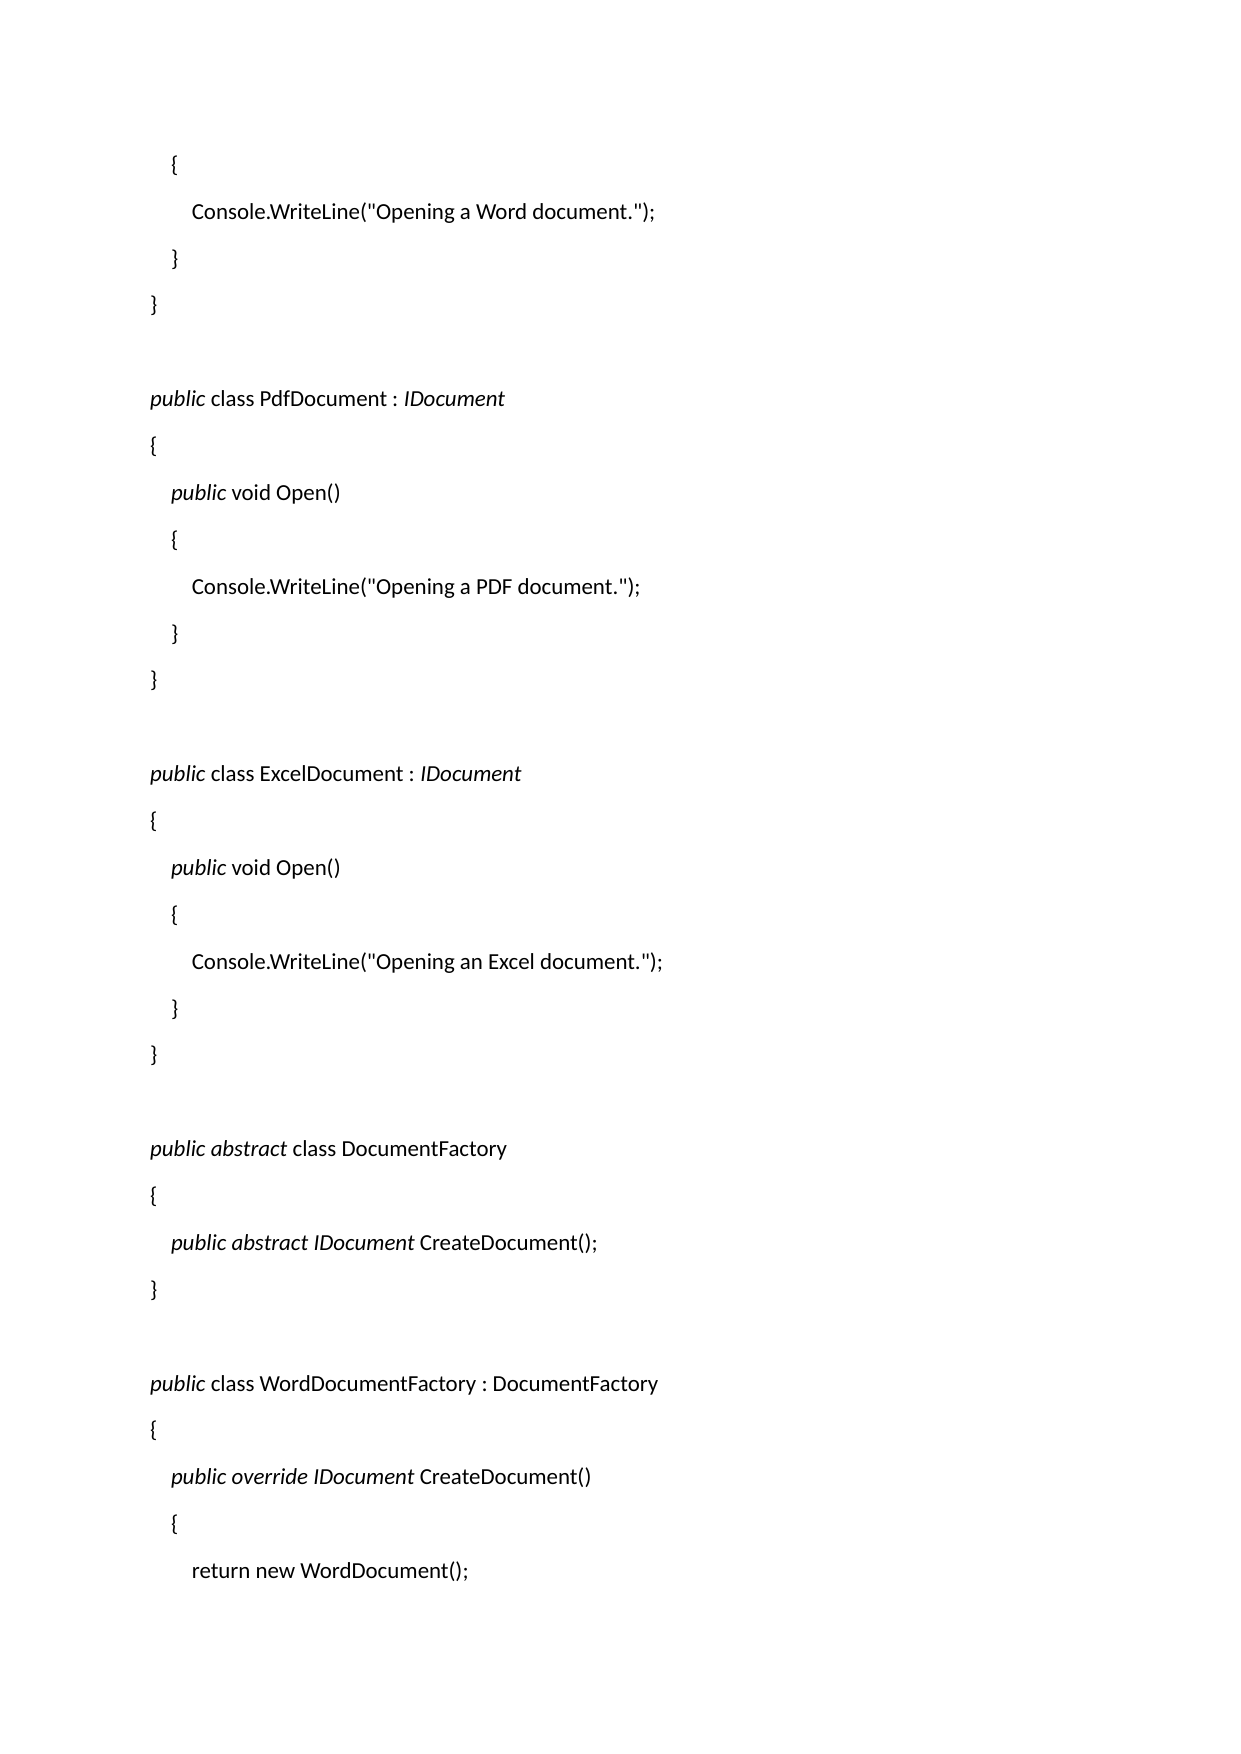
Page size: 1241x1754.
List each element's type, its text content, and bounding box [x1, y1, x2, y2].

text public abstract IDocument CreateDocument(); [150, 1228, 1090, 1256]
text public class WordDocumentFactory : DocumentFactory [150, 1369, 1090, 1397]
text public class ExcelDocument : IDocument [150, 759, 1090, 787]
text { [150, 806, 1090, 834]
text { [150, 525, 1090, 553]
text { [150, 431, 1090, 459]
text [150, 1462, 1090, 1491]
text } [150, 291, 1090, 319]
text { [150, 1509, 1090, 1537]
text public class PdfDocument : IDocument [150, 384, 1090, 412]
text public void Open() [150, 853, 1090, 881]
text { [150, 150, 1090, 178]
text Console.WriteLine("Opening an Excel document."); [150, 947, 1090, 975]
text public void Open() [150, 478, 1090, 506]
text } [150, 1041, 1090, 1069]
text Console.WriteLine("Opening a PDF document."); [150, 572, 1090, 600]
text { [150, 1181, 1090, 1209]
text { [150, 900, 1090, 928]
text } [150, 244, 1090, 272]
text return new WordDocument(); [150, 1556, 1090, 1584]
text public abstract class DocumentFactory [150, 1134, 1090, 1162]
text } [150, 666, 1090, 694]
text } [150, 994, 1090, 1022]
text } [150, 1275, 1090, 1303]
text } [150, 619, 1090, 647]
text { [150, 1416, 1090, 1444]
text Console.WriteLine("Opening a Word document."); [150, 197, 1090, 225]
